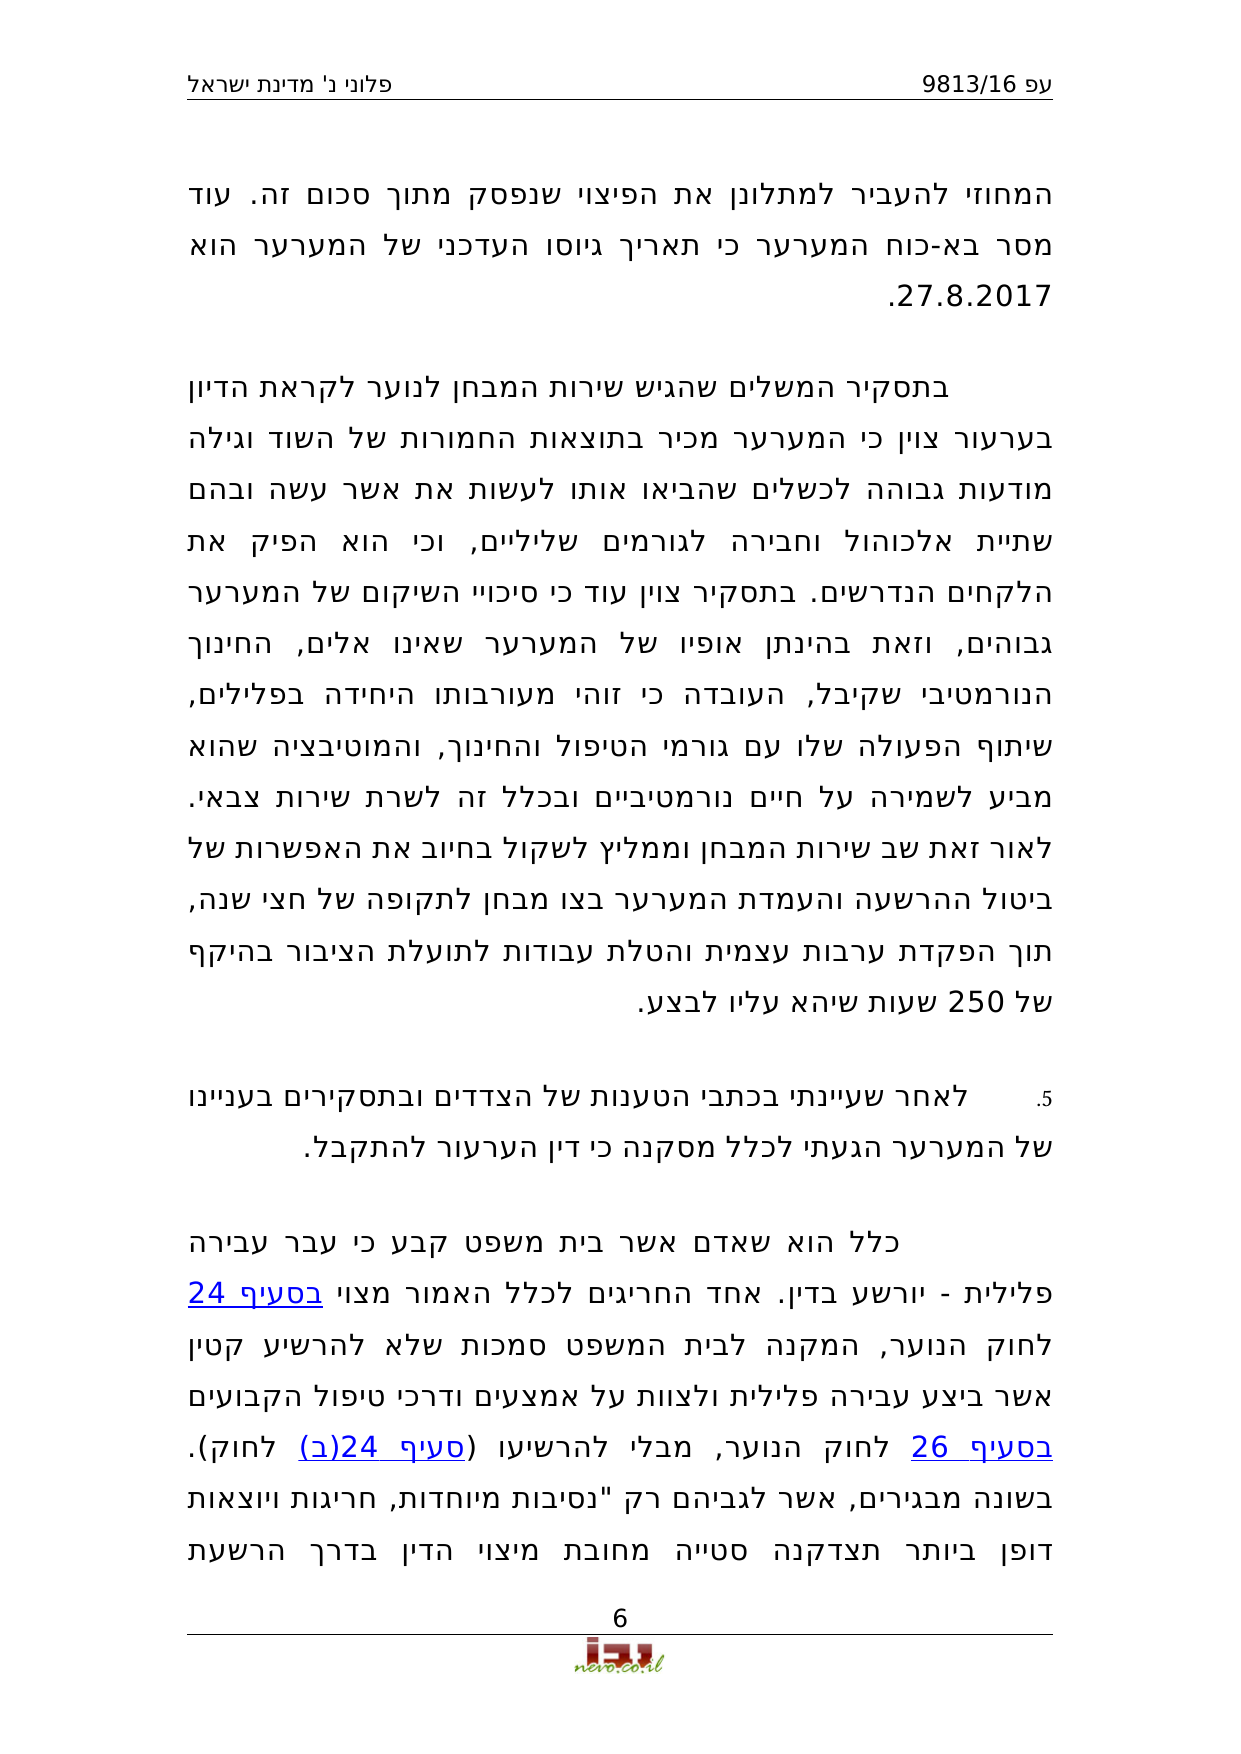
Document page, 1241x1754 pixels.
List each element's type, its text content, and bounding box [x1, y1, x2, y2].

text 5. לאחר שעיינתי בכתבי הטענות של הצדדים ובתסקירים בעניינו של המערער הגעתי לכלל מסקנה כי דין הערעור להתקבל. [187, 1079, 1053, 1165]
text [187, 1225, 1053, 1567]
text בתסקיר המשלים שהגיש שירות המבחן לנוער לקראת הדיון בערעור צוין כי המערער מכיר בתוצאות החמורות של השוד וגילה מודעות גבוהה לכשלים שהביאו אותו לעשות את אשר עשה ובהם שתיית אלכוהול וחבירה לגורמים שליליים, וכי הוא הפיק את הלקחים הנדרשים. בתסקיר צוין עוד כי סיכויי השיקום של המערער גבוהים, וזאת בהינתן אופיו של המערער שאינו אלים, החינוך הנורמטיבי שקיבל, העובדה כי זוהי מעורבותו היחידה בפלילים, שיתוף הפעולה שלו עם גורמי הטיפול והחינוך, והמוטיבציה שהוא מביע לשמירה על חיים נורמטיביים ובכלל זה לשרת שירות צבאי. לאור זאת שב שירות המבחן וממליץ לשקול בחיוב את האפשרות של ביטול ההרשעה והעמדת המערער בצו מבחן לתקופה של חצי שנה, תוך הפקדת ערבות עצמית והטלת עבודות לתועלת הציבור בהיקף של 250 שעות שיהא עליו לבצע. [187, 370, 1053, 1019]
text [187, 177, 1053, 314]
picture [574, 1637, 666, 1674]
